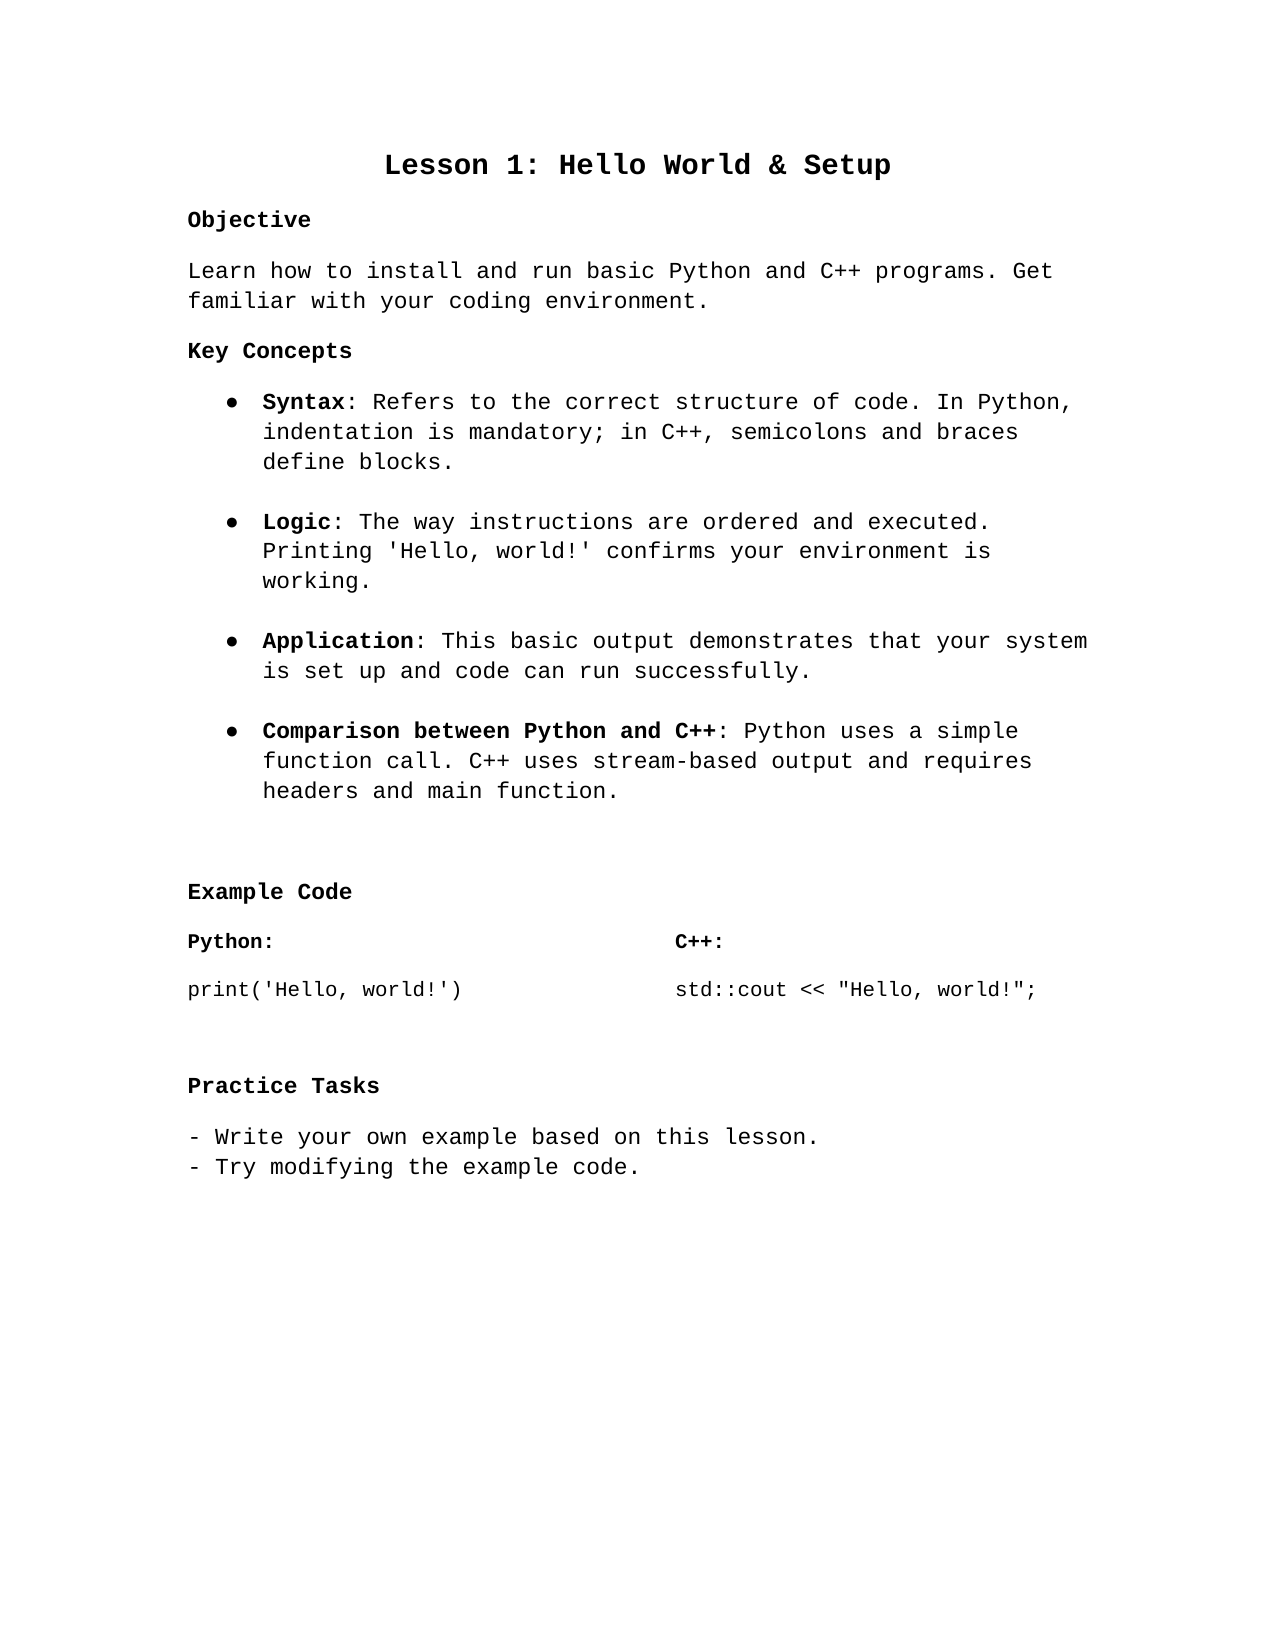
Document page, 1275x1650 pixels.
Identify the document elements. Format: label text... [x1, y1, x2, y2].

text Objective [187, 209, 1087, 235]
list Application: This basic output demonstrates that your system is set up and code can run successfully. [225, 629, 1087, 716]
text Learn how to install and run basic Python and C++ programs. Get familiar with your coding environment. [187, 259, 1087, 315]
text Python: [187, 931, 600, 954]
list Comparison between Python and C++: Python uses a simple function call. C++ uses stream-based output and requires headers and main function. [225, 719, 1087, 805]
text std::cout << "Hello, world!"; [675, 979, 1087, 1002]
text Practice Tasks [187, 1075, 1087, 1101]
text - Write your own example based on this lesson. - Try modifying the example code. [187, 1126, 1087, 1211]
text print('Hello, world!') [187, 979, 600, 1002]
list Logic: The way instructions are ordered and executed. Printing 'Hello, world!' confirms your environment is working. [225, 510, 1087, 626]
text C++: [675, 931, 1087, 954]
list Syntax: Refers to the correct structure of code. In Python, indentation is mandatory; in C++, semicolons and braces define blocks. [225, 390, 1087, 506]
text Example Code [187, 880, 1087, 906]
text Key Concepts [187, 340, 1087, 366]
text Lesson 1: Hello World & Setup [187, 150, 1087, 183]
